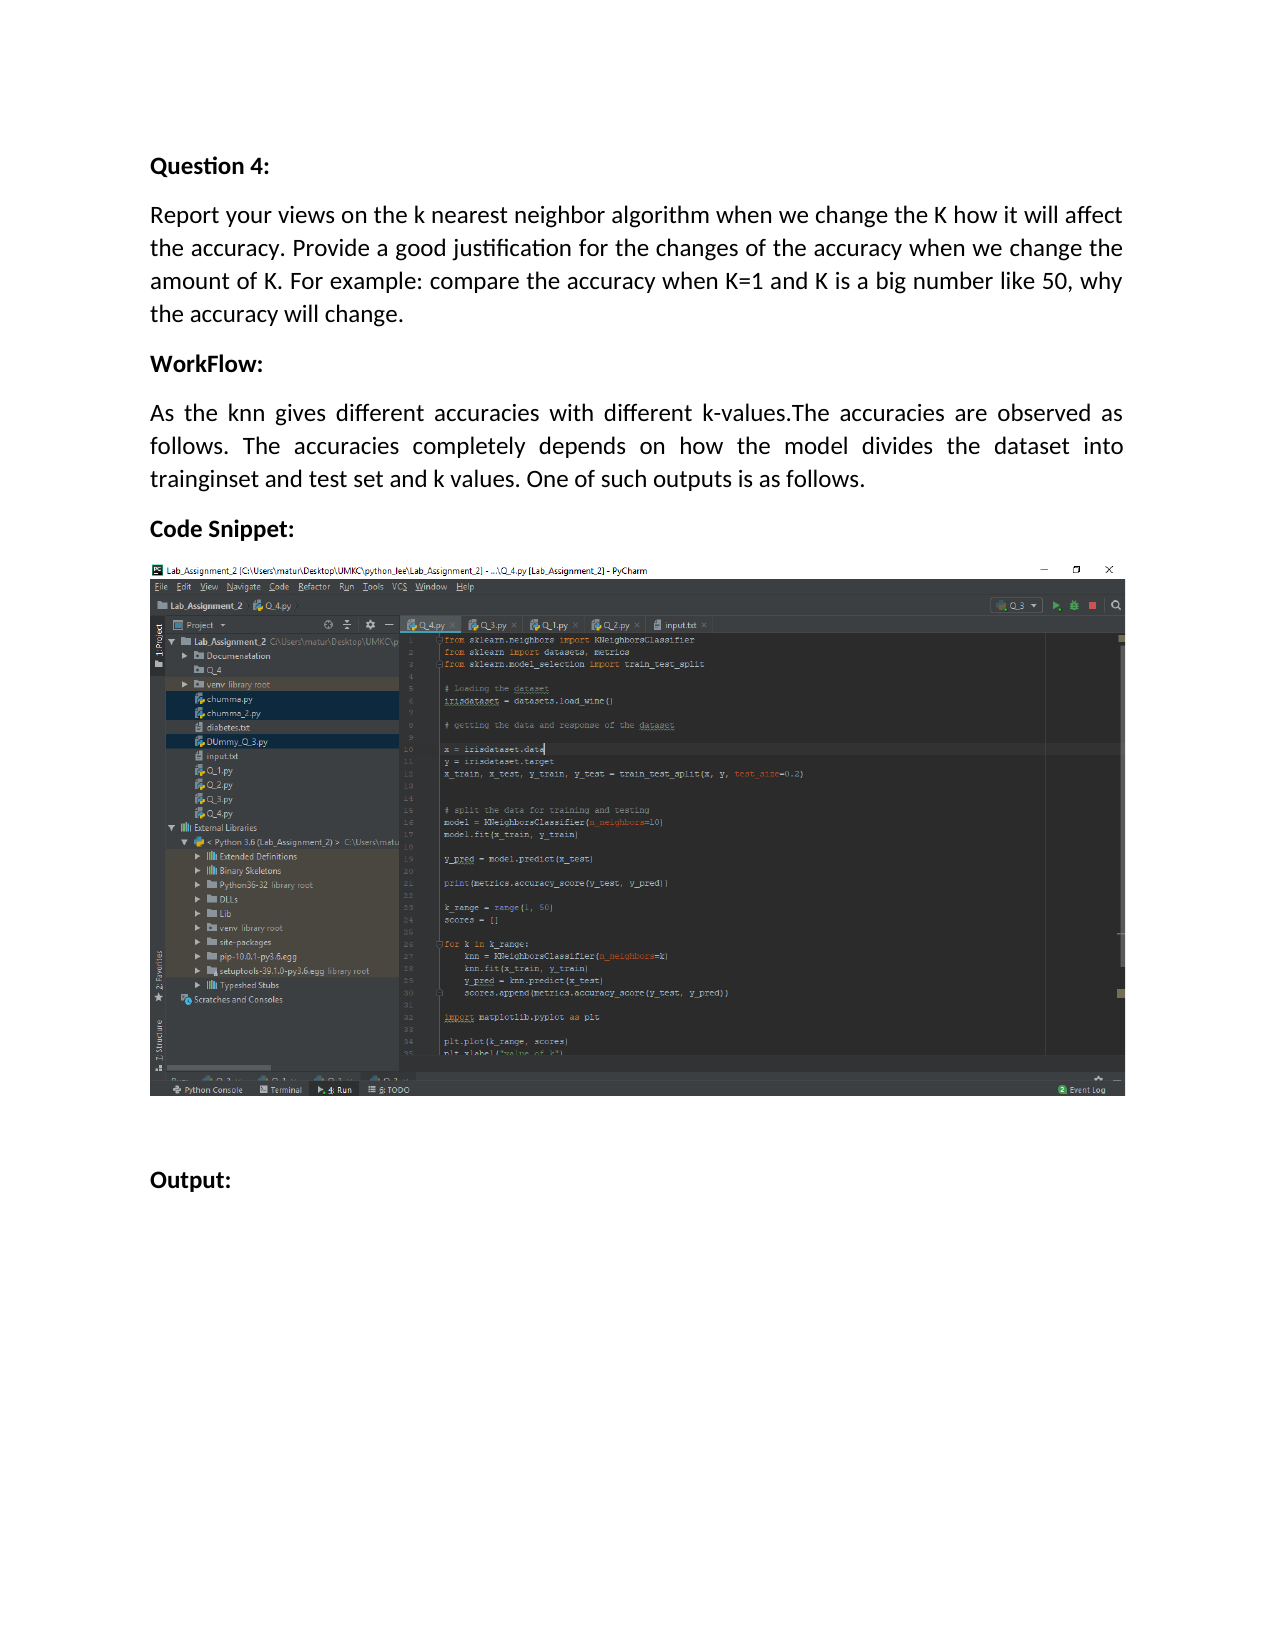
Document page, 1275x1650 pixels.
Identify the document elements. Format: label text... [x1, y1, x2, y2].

text As the knn gives different accuracies with different k-values.The accuracies are observed as follows. The accuracies completely depends on how the model divides the dataset into trainginset and test set and k values. One of such outputs is as follows. [150, 397, 1125, 494]
picture [150, 562, 1125, 1096]
text WorkFlow: [150, 348, 1125, 378]
text Question 4: [150, 150, 1125, 181]
text Report your views on the k nearest neighbor algorithm when we change the K how it will affect the accuracy. Provide a good justification for the changes of the accuracy when we change the amount of K. For example: compare the accuracy when K=1 and K is a big number like 50, why the accuracy will change. [150, 199, 1125, 329]
text Code Snippet: [150, 513, 1125, 543]
text Output: [150, 1164, 1125, 1194]
